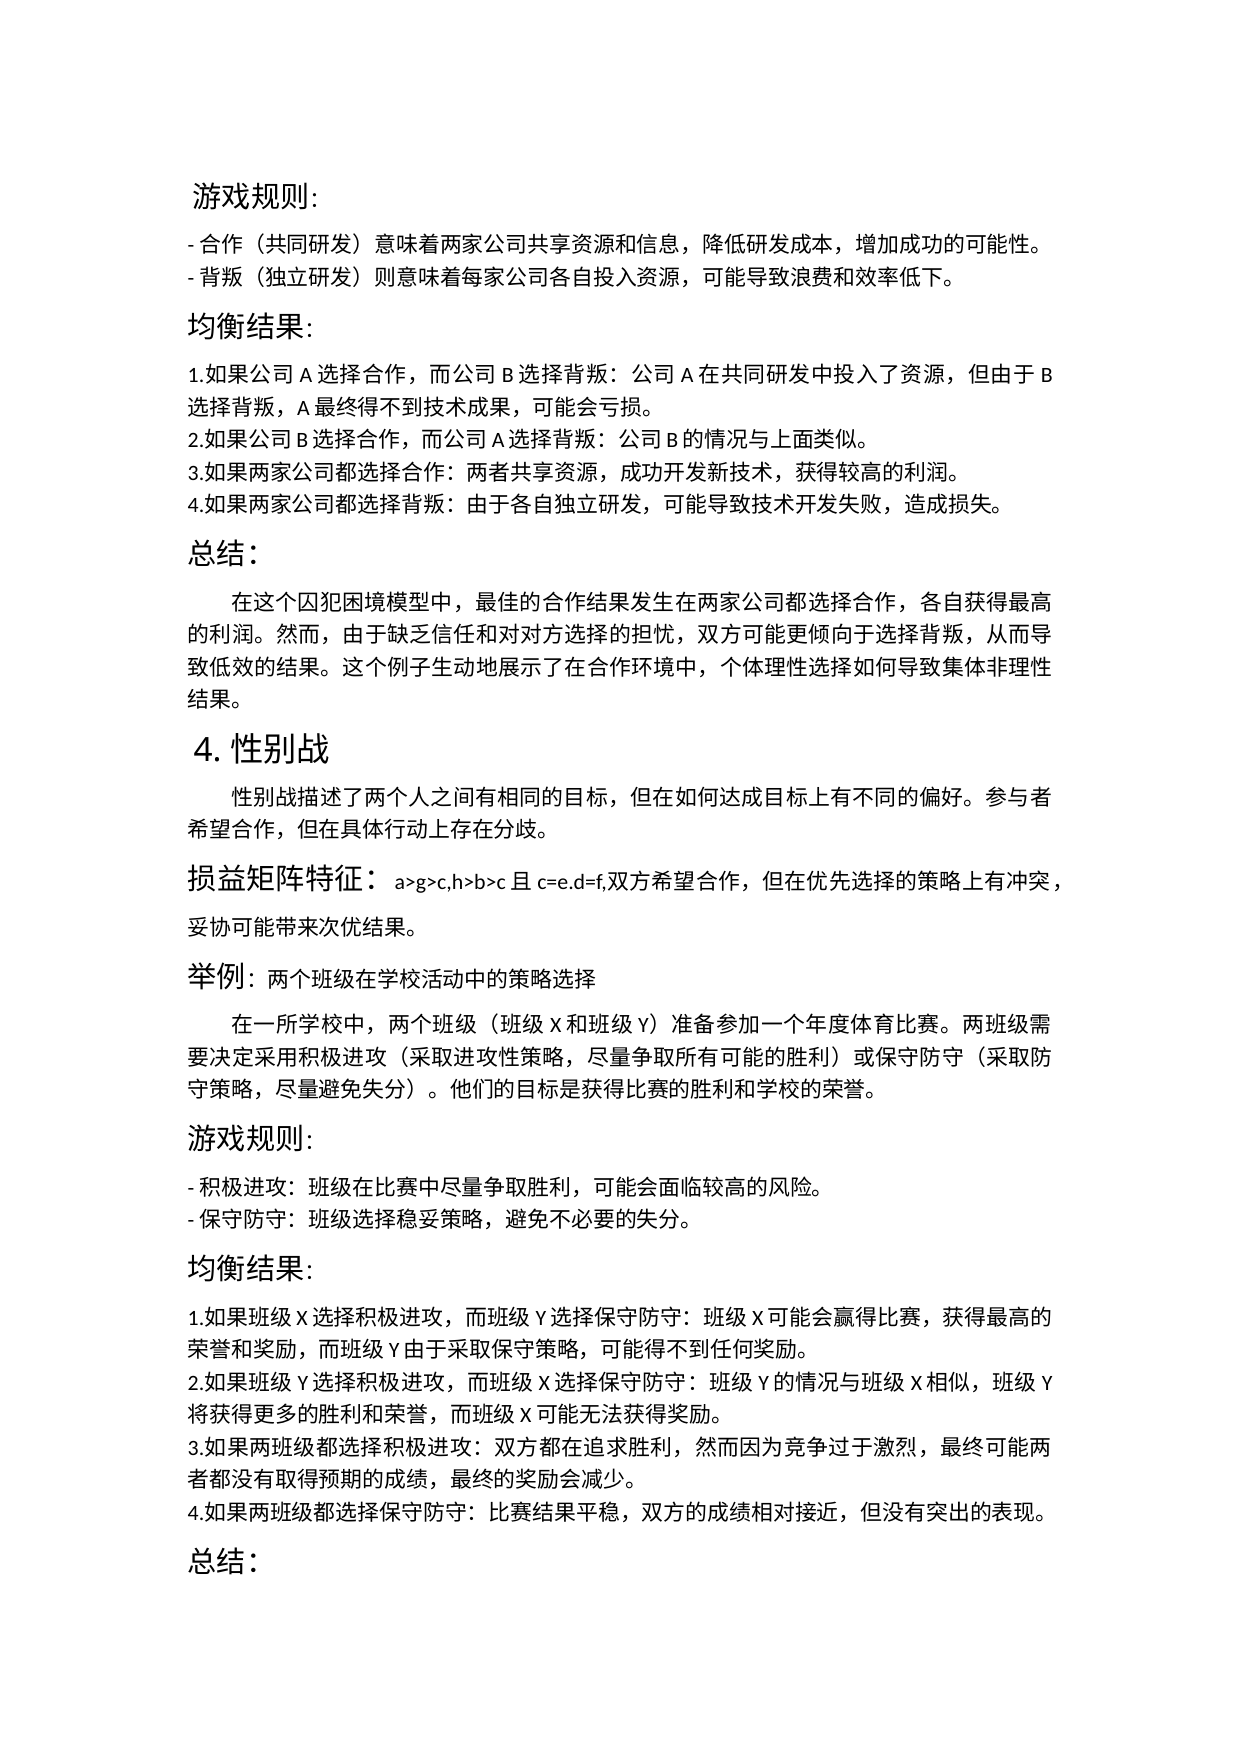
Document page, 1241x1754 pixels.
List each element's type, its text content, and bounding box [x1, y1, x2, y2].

text 在一所学校中，两个班级（班级X和班级Y）准备参加一个年度体育比赛。两班级需要决定采用积极进攻（采取进攻性策略，尽量争取所有可能的胜利）或保守防守（采取防守策略，尽量避免失分）。他们的目标是获得比赛的胜利和学校的荣誉。 [187, 1007, 1053, 1104]
text 4.如果两班级都选择保守防守：比赛结果平稳，双方的成绩相对接近，但没有突出的表现。 [187, 1494, 1053, 1527]
text 4.如果两家公司都选择背叛：由于各自独立研发，可能导致技术开发失败，造成损失。 [187, 487, 1053, 519]
text 在这个囚犯困境模型中，最佳的合作结果发生在两家公司都选择合作，各自获得最高的利润。然而，由于缺乏信任和对对方选择的担忧，双方可能更倾向于选择背叛，从而导致低效的结果。这个例子生动地展示了在合作环境中，个体理性选择如何导致集体非理性结果。 [187, 584, 1053, 714]
text 均衡结果： [187, 1234, 1053, 1299]
text 4. 性别战 [187, 714, 1053, 779]
text 2.如果公司B选择合作，而公司A选择背叛：公司B的情况与上面类似。 [187, 422, 1053, 454]
text 总结： [187, 1527, 1053, 1592]
text 均衡结果： [187, 292, 1053, 357]
text - 保守防守：班级选择稳妥策略，避免不必要的失分。 [187, 1202, 1053, 1234]
text 游戏规则： [187, 162, 1053, 227]
text 1.如果班级X选择积极进攻，而班级Y选择保守防守：班级X可能会赢得比赛，获得最高的荣誉和奖励，而班级Y由于采取保守策略，可能得不到任何奖励。 [187, 1299, 1053, 1364]
text 3.如果两班级都选择积极进攻：双方都在追求胜利，然而因为竞争过于激烈，最终可能两者都没有取得预期的成绩，最终的奖励会减少。 [187, 1429, 1053, 1494]
text 游戏规则： [187, 1104, 1053, 1169]
text 举例：两个班级在学校活动中的策略选择 [187, 942, 1053, 1007]
text 1.如果公司A选择合作，而公司B选择背叛：公司A在共同研发中投入了资源，但由于B选择背叛，A最终得不到技术成果，可能会亏损。 [187, 357, 1053, 422]
text 2.如果班级Y选择积极进攻，而班级X选择保守防守：班级Y的情况与班级X相似，班级Y将获得更多的胜利和荣誉，而班级X可能无法获得奖励。 [187, 1364, 1053, 1429]
text 总结： [187, 519, 1053, 584]
text - 背叛（独立研发）则意味着每家公司各自投入资源，可能导致浪费和效率低下。 [187, 259, 1053, 292]
text 性别战描述了两个人之间有相同的目标，但在如何达成目标上有不同的偏好。参与者希望合作，但在具体行动上存在分歧。 [187, 779, 1053, 844]
text - 积极进攻：班级在比赛中尽量争取胜利，可能会面临较高的风险。 [187, 1169, 1053, 1202]
text 损益矩阵特征：a>g>c,h>b>c且c=e.d=f,双方希望合作，但在优先选择的策略上有冲突，妥协可能带来次优结果。 [187, 844, 1053, 942]
text 3.如果两家公司都选择合作：两者共享资源，成功开发新技术，获得较高的利润。 [187, 454, 1053, 487]
text - 合作（共同研发）意味着两家公司共享资源和信息，降低研发成本，增加成功的可能性。 [187, 227, 1053, 259]
